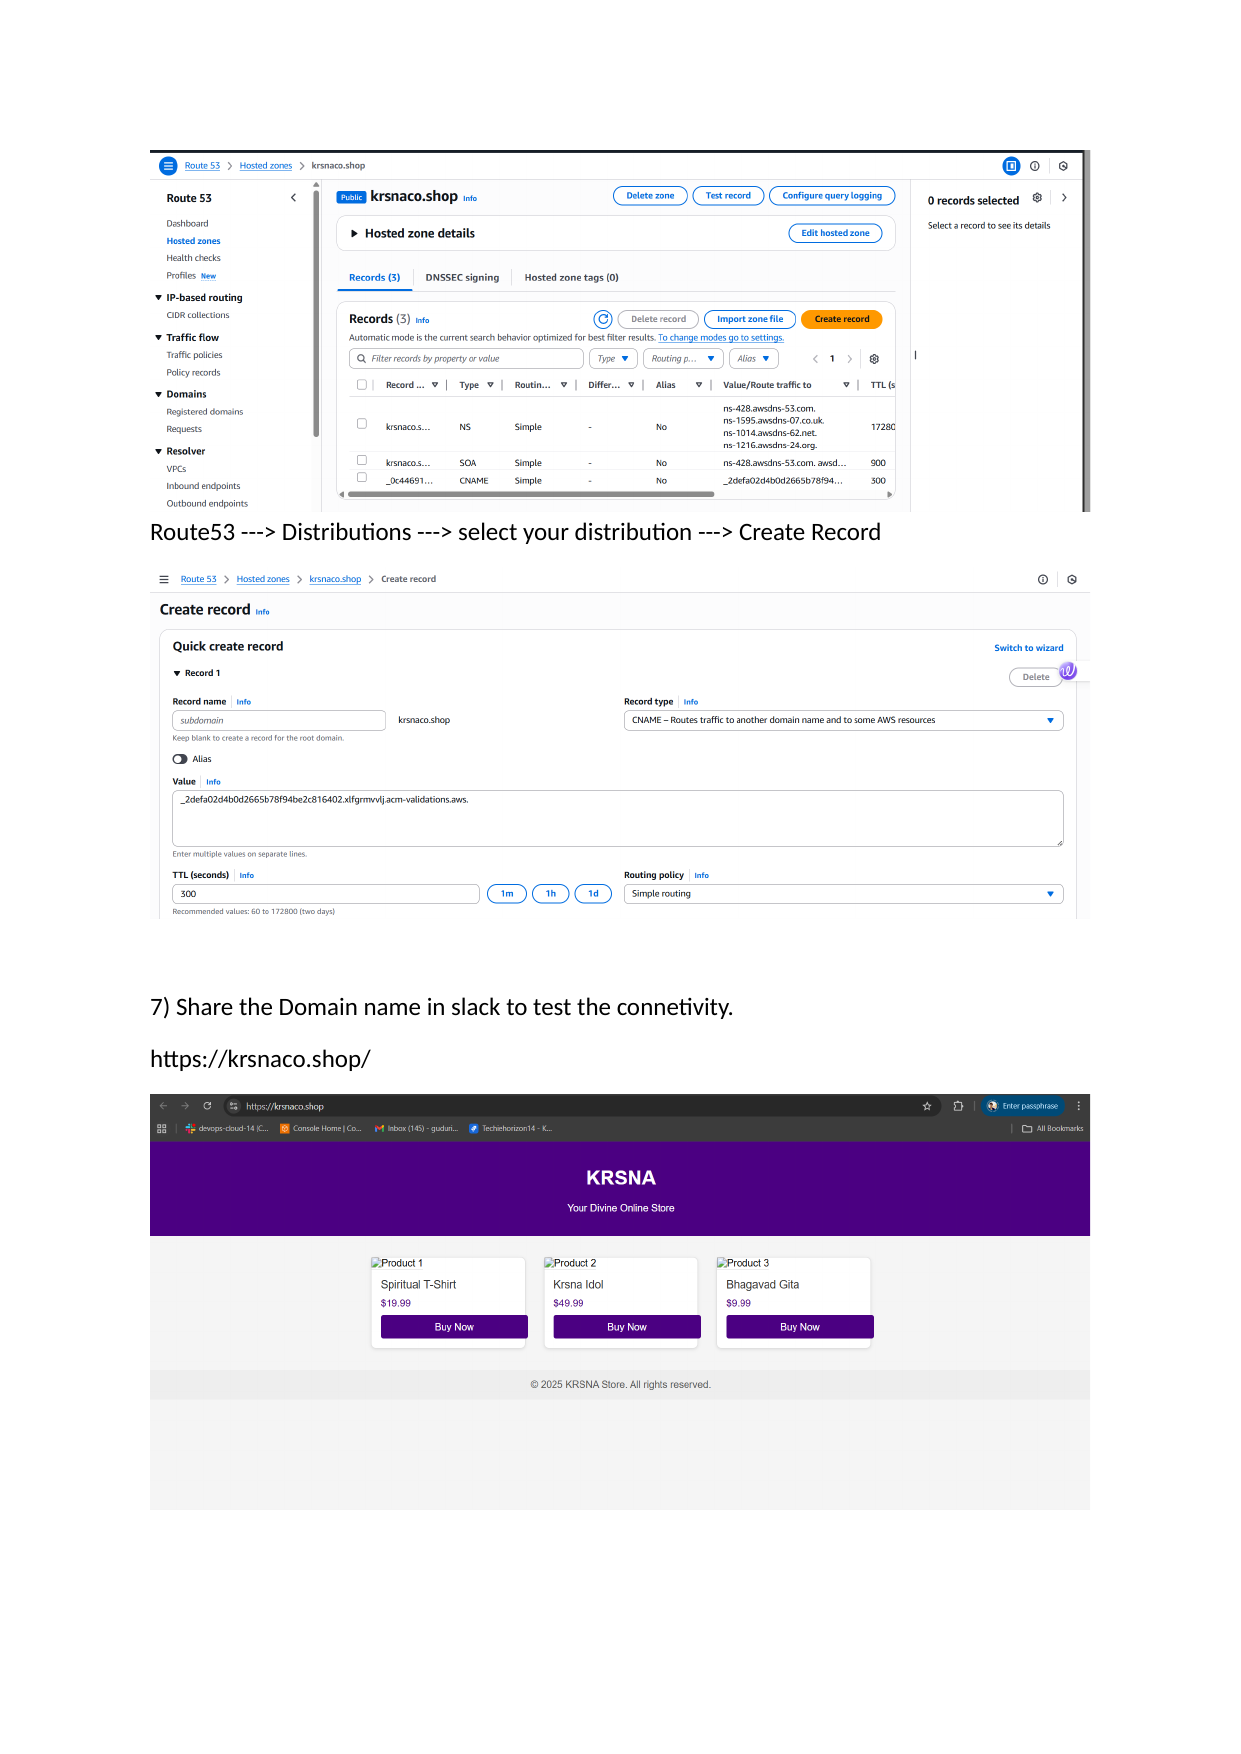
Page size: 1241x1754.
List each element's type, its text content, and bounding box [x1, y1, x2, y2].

text Route53 ---> Distributions ---> select your distribution ---> Create Record [150, 512, 1090, 546]
picture [150, 567, 1091, 919]
picture [150, 1094, 1091, 1510]
picture [150, 150, 1091, 512]
text https://krsnaco.shop/ [150, 1043, 1090, 1073]
text 7) Share the Domain name in slack to test the connetivity. [150, 991, 1090, 1022]
